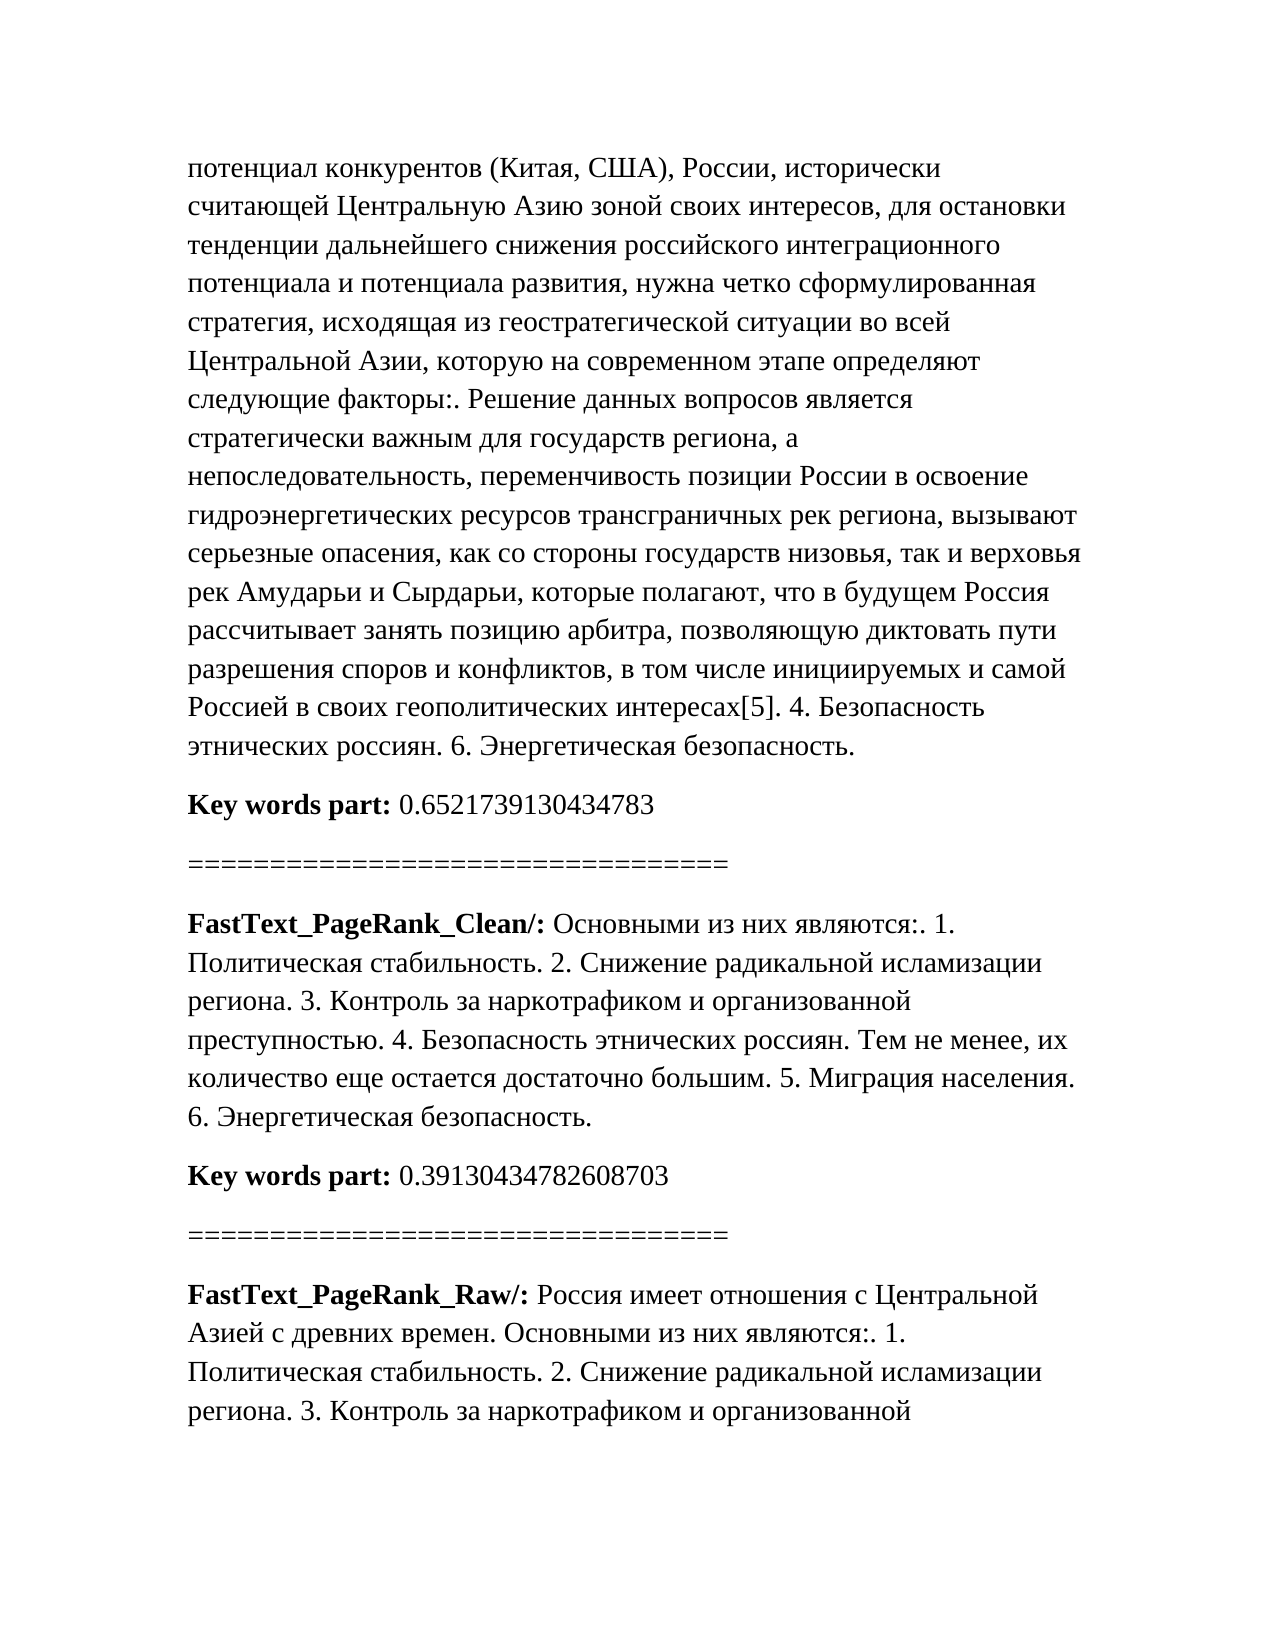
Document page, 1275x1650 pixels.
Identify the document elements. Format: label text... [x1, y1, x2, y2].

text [187, 150, 1087, 762]
text Key words part: 0.39130434782608703 [187, 1158, 1087, 1192]
text FastText_PageRank_Clean/: Основными из них являются:. 1. Политическая стабильность. 2. Снижение радикальной исламизации региона. 3. Контроль за наркотрафиком и организованной преступностью. 4. Безопасность этнических россиян. Тем не менее, их количество еще остается достаточно большим. 5. Миграция населения. 6. Энергетическая безопасность. [187, 906, 1087, 1132]
text ================================= [187, 1218, 1087, 1251]
text ================================= [187, 847, 1087, 880]
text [187, 1277, 1087, 1426]
text Key words part: 0.6521739130434783 [187, 787, 1087, 821]
